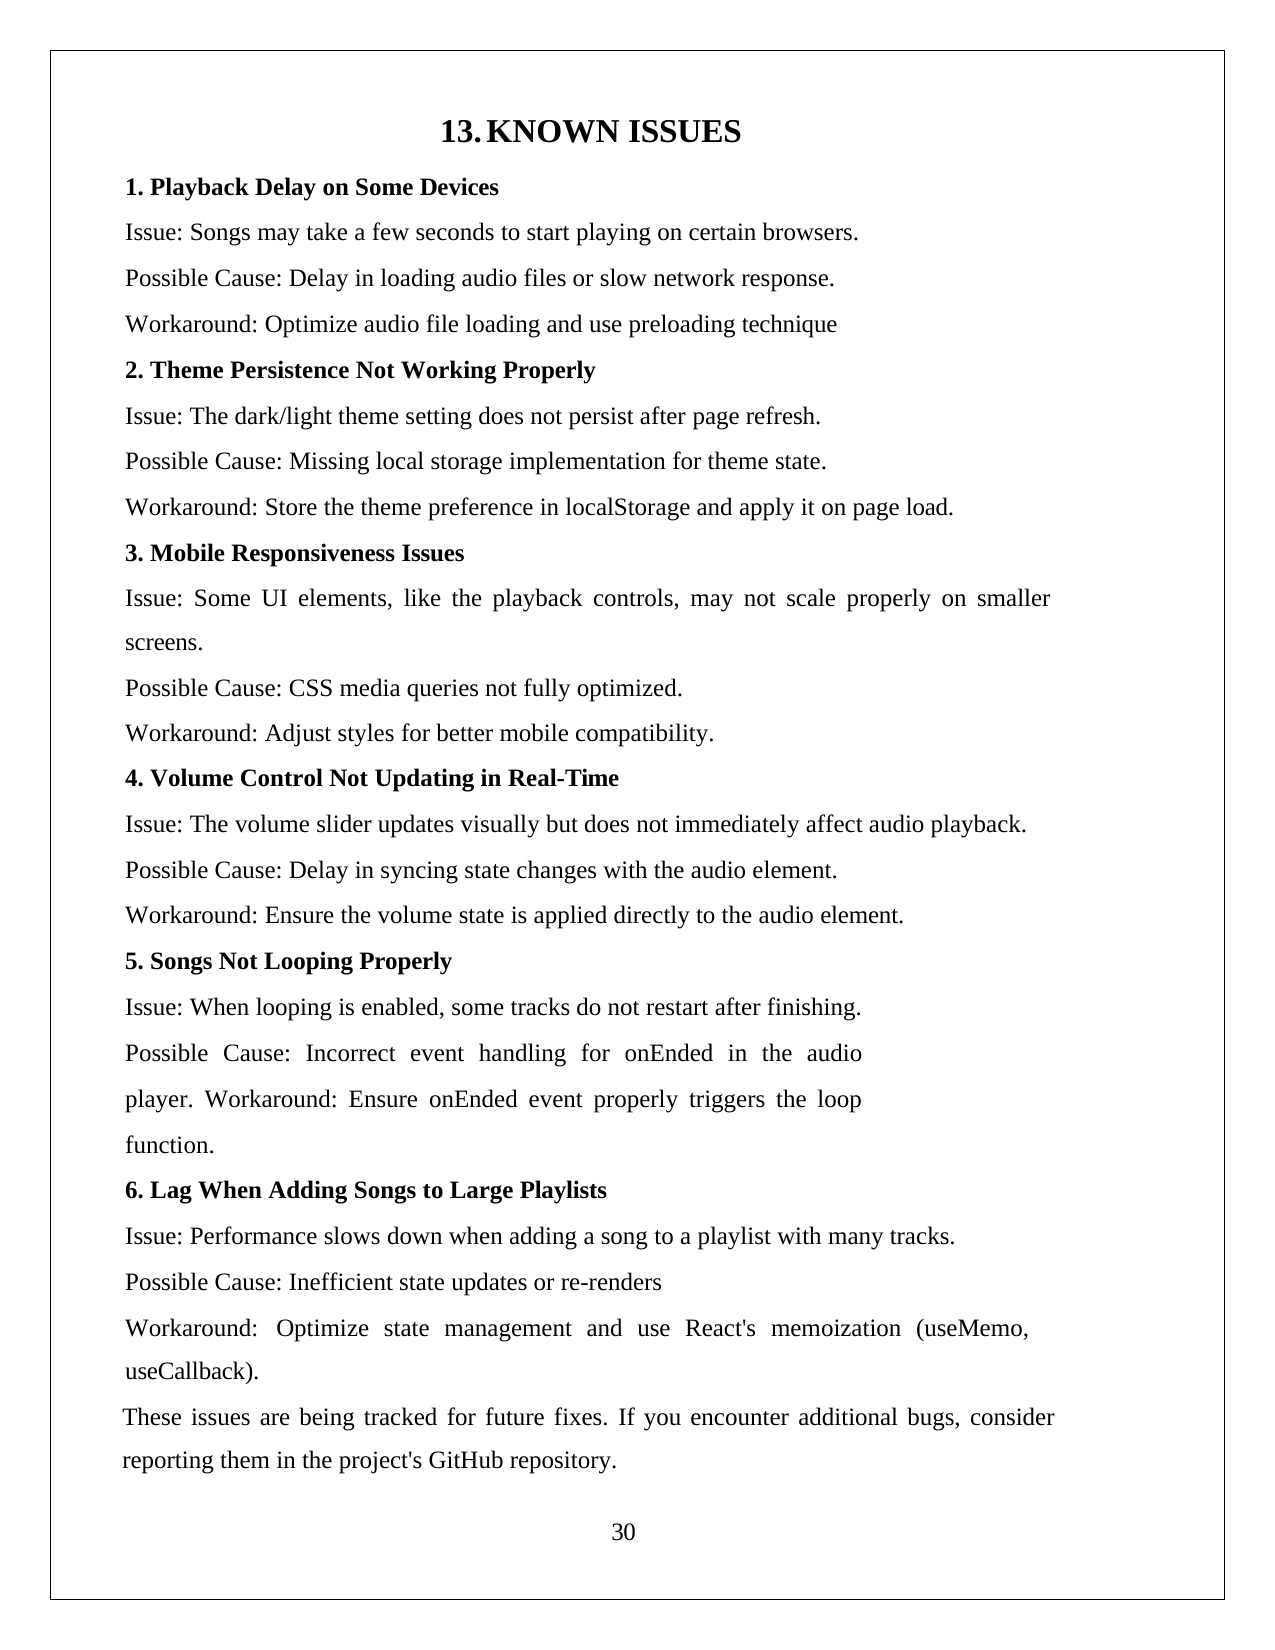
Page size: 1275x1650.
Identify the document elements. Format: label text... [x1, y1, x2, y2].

subtitle KNOWN ISSUES [112, 112, 1069, 150]
subtitle Songs Not Looping Properly [125, 946, 1125, 975]
subtitle Mobile Responsiveness Issues [125, 538, 1125, 567]
subtitle Theme Persistence Not Working Properly [125, 355, 1125, 384]
subtitle Lag When Adding Songs to Large Playlists [125, 1176, 1125, 1204]
text Issue: The volume slider updates visually but does not immediately affect audio playback. Possible Cause: Delay in syncing state changes with the audio element. [125, 809, 1078, 884]
text Issue: Songs may take a few seconds to start playing on certain browsers. Possible Cause: Delay in loading audio files or slow network response. [125, 217, 893, 292]
text Possible Cause: CSS media queries not fully optimized. Workaround: Adjust styles for better mobile compatibility. [125, 673, 789, 747]
text Issue: The dark/light theme setting does not persist after page refresh. Possible Cause: Missing local storage implementation for theme state. [125, 401, 893, 475]
subtitle Playback Delay on Some Devices [125, 172, 1125, 200]
subtitle Volume Control Not Updating in Real-Time [125, 763, 1125, 792]
text Workaround: Ensure the volume state is applied directly to the audio element. [125, 900, 1125, 929]
text These issues are being tracked for future fixes. If you encounter additional bugs, consider reporting them in the project's GitHub repository. [122, 1402, 1125, 1474]
text Workaround: Optimize state management and use React's memoization (useMemo, useCallback). [125, 1313, 1125, 1385]
text Issue: Some UI elements, like the playback controls, may not scale properly on smaller screens. [125, 583, 1125, 655]
text Workaround: Store the theme preference in localStorage and apply it on page load. [125, 492, 1125, 521]
text Issue: Performance slows down when adding a song to a playlist with many tracks. Possible Cause: Inefficient state updates or re-renders [125, 1221, 959, 1296]
text Issue: When looping is enabled, some tracks do not restart after finishing. Possible Cause: Incorrect event handling for onEnded in the audio player. Workaround: Ensure onEnded event properly triggers the loop function. [125, 992, 863, 1159]
text Workaround: Optimize audio file loading and use preloading technique [125, 309, 1125, 338]
